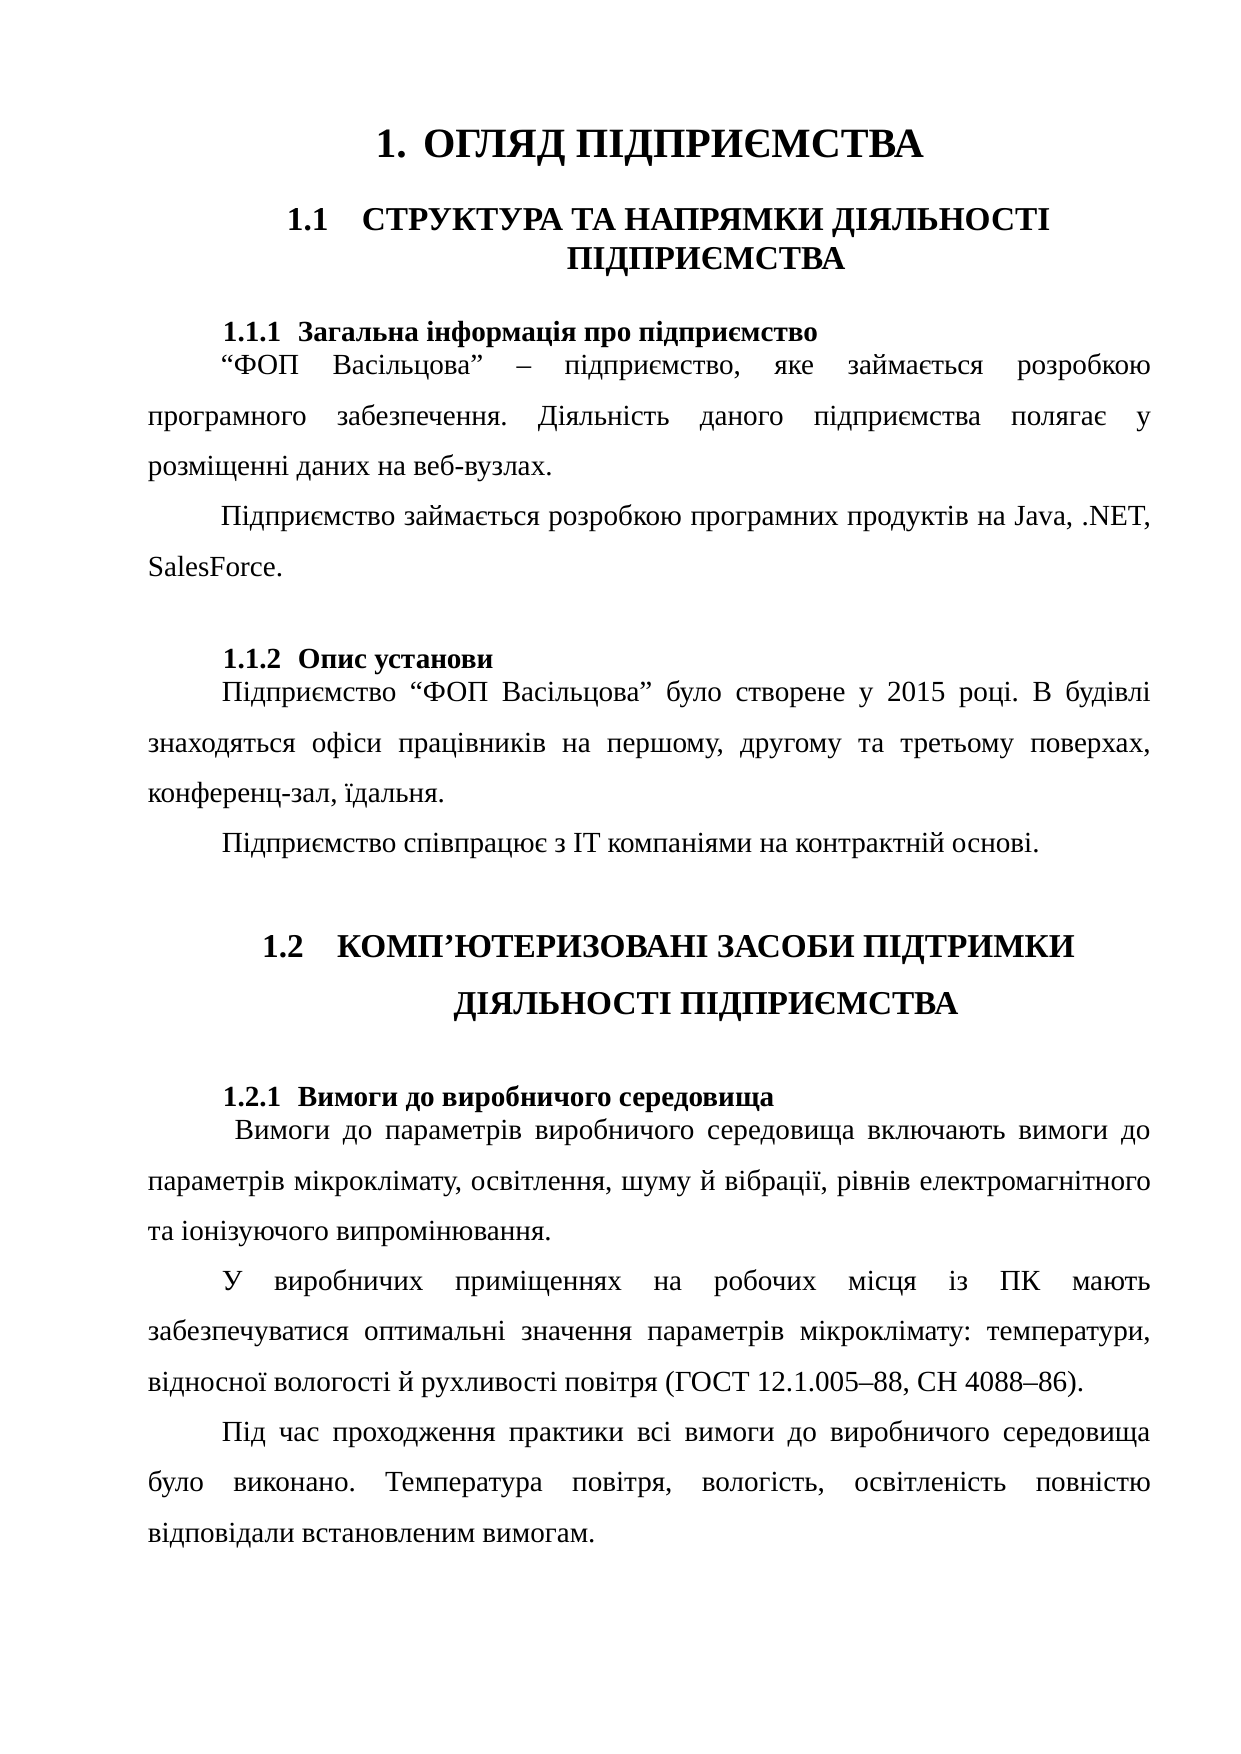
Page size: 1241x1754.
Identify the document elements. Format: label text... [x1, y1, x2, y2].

list ОГЛЯД ПІДПРИЄМСТВА [148, 118, 1152, 166]
text “ФОП Васільцова” – підприємство, яке займається розробкою програмного забезпечення. Діяльність даного підприємства полягає у розміщенні даних на веб-вузлах. [148, 347, 1152, 482]
text Підприємство займається розробкою програмних продуктів на Java, .NET, SalesForce. [148, 498, 1152, 582]
text У виробничих приміщеннях на робочих місця із ПК мають забезпечуватися оптимальні значення параметрів мікроклімату: температури, відносної вологості й рухливості повітря (ГОСТ 12.1.005–88, СН 4088–86). [148, 1263, 1152, 1397]
text Під час проходження практики всі вимоги до виробничого середовища було виконано. Температура повітря, вологість, освітленість повністю відповідали встановленим вимогам. [148, 1414, 1152, 1548]
list СТРУКТУРА ТА НАПРЯМКИ ДІЯЛЬНОСТІ ПІДПРИЄМСТВА [185, 199, 1152, 276]
text Підприємство співпрацює з IT компаніями на контрактній основі. [148, 825, 1152, 859]
list КОМП’ЮТЕРИЗОВАНІ ЗАСОБИ ПІДТРИМКИ ДІЯЛЬНОСТІ ПІДПРИЄМСТВА [185, 926, 1152, 1022]
subtitle Опис установи [223, 641, 1152, 674]
subtitle Вимоги до виробничого середовища [223, 1079, 1152, 1112]
subtitle Загальна інформація про підприємство [223, 314, 1152, 347]
text Підприємство “ФОП Васільцова” було створене у 2015 році. В будівлі знаходяться офіси працівників на першому, другому та третьому поверхах, конференц-зал, їдальня. [148, 674, 1152, 809]
text Вимоги до параметрів виробничого середовища включають вимоги до параметрів мікроклімату, освітлення, шуму й вібрації, рівнів електромагнітного та іонізуючого випромінювання. [148, 1112, 1152, 1246]
